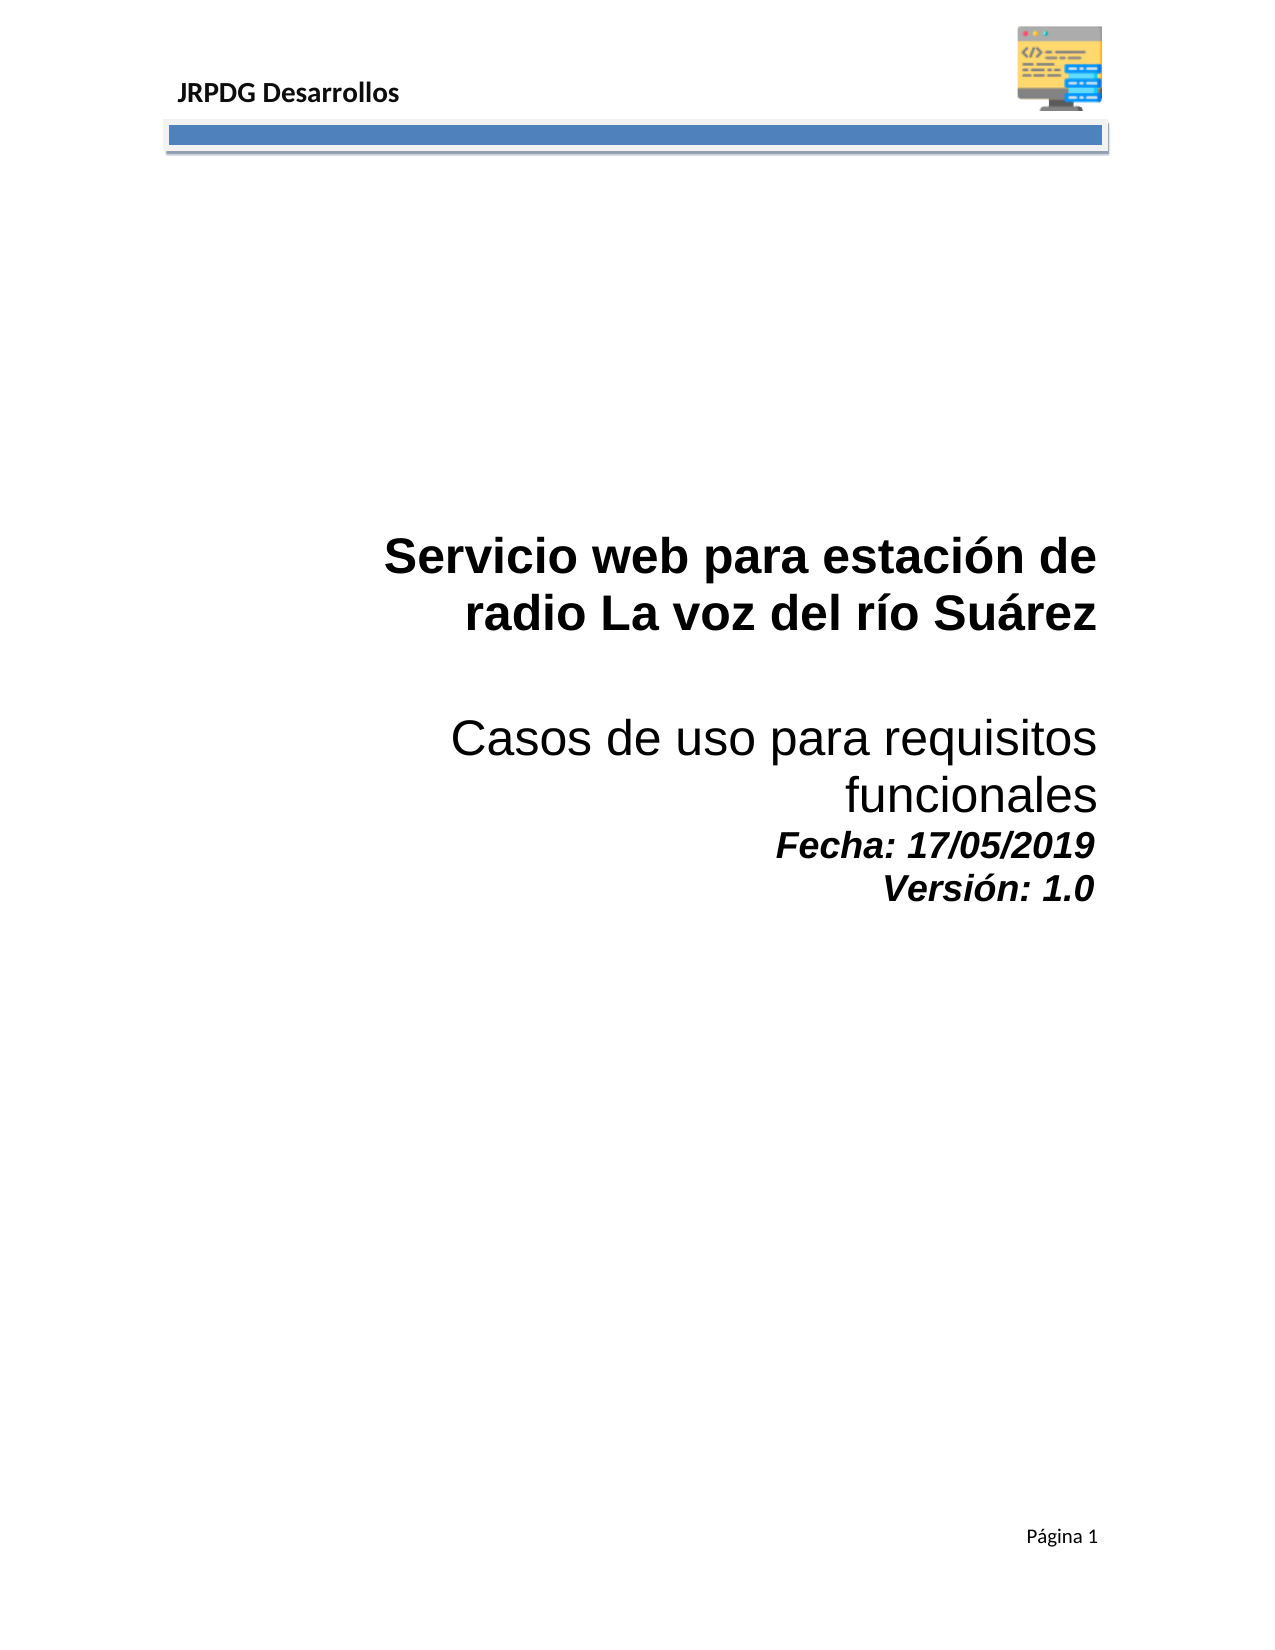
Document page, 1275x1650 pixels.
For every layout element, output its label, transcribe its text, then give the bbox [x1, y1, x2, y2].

picture [1017, 26, 1102, 110]
text radio La voz del río Suárez [177, 584, 1098, 641]
text Servicio web para estación de [177, 526, 1098, 584]
text Casos de uso para requisitos funcionales [177, 708, 1098, 823]
text Fecha: 17/05/2019 [177, 823, 1098, 866]
text Versión: 1.0 [177, 866, 1098, 909]
